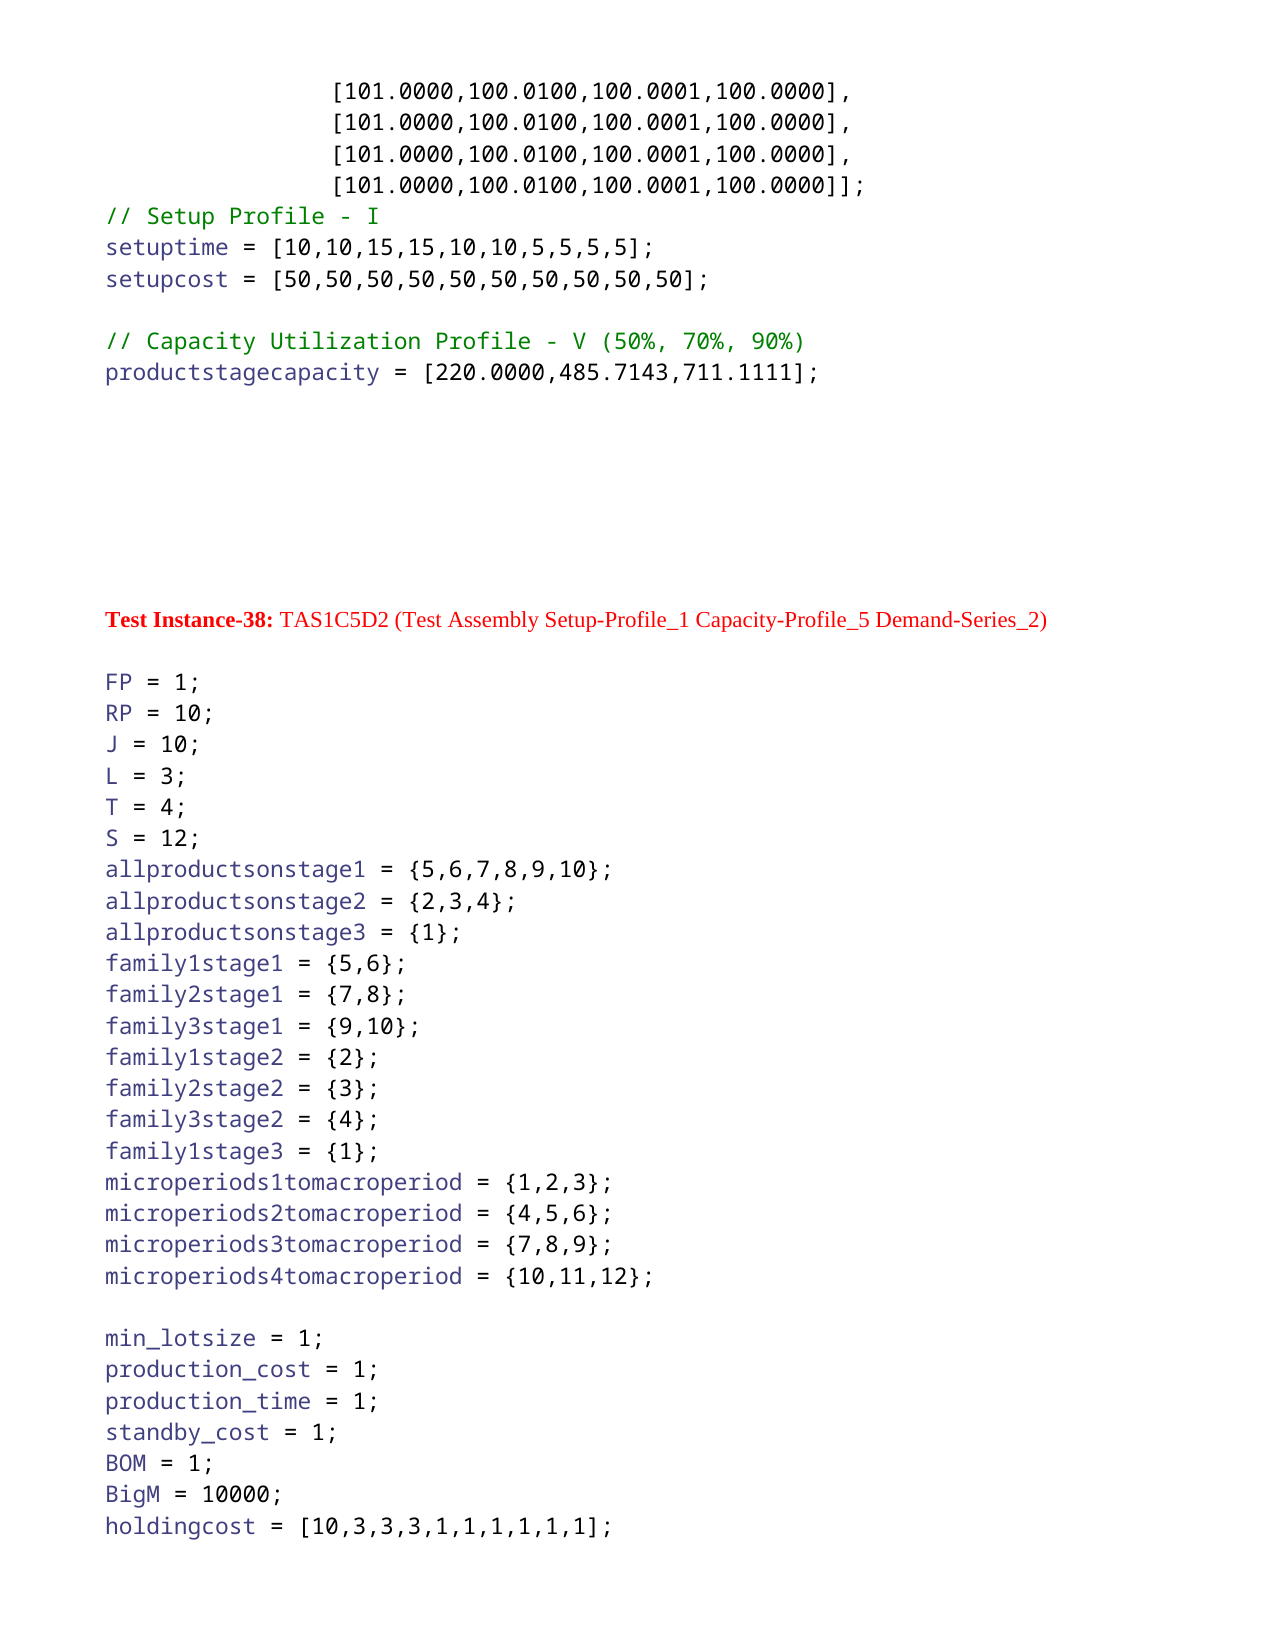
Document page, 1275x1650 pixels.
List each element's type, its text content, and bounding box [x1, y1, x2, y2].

text microperiods4tomacroperiod = {10,11,12}; [105, 1260, 1170, 1291]
text family2stage1 = {7,8}; [105, 978, 1170, 1010]
text allproductsonstage1 = {5,6,7,8,9,10}; [105, 853, 1170, 885]
text family1stage3 = {1}; [105, 1135, 1170, 1166]
text family3stage2 = {4}; [105, 1103, 1170, 1135]
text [105, 75, 1170, 106]
text L = 3; [105, 760, 1170, 791]
text microperiods1tomacroperiod = {1,2,3}; [105, 1166, 1170, 1197]
text J = 10; [105, 728, 1170, 760]
text setuptime = [10,10,15,15,10,10,5,5,5,5]; [105, 231, 1170, 262]
text T = 4; [105, 791, 1170, 822]
text allproductsonstage2 = {2,3,4}; [105, 885, 1170, 916]
text productstagecapacity = [220.0000,485.7143,711.1111]; [105, 356, 1170, 387]
text microperiods3tomacroperiod = {7,8,9}; [105, 1228, 1170, 1260]
text FP = 1; [105, 666, 1170, 697]
text Test Instance-38: TAS1C5D2 (Test Assembly Setup-Profile_1 Capacity-Profile_5 Demand-Series_2) [105, 606, 1170, 633]
text family1stage2 = {2}; [105, 1041, 1170, 1072]
text // Capacity Utilization Profile - V (50%, 70%, 90%) [105, 325, 1170, 356]
text family2stage2 = {3}; [105, 1072, 1170, 1103]
text family3stage1 = {9,10}; [105, 1010, 1170, 1041]
text S = 12; [105, 822, 1170, 853]
text RP = 10; [105, 697, 1170, 728]
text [105, 106, 1170, 137]
text [101.0000,100.0100,100.0001,100.0000]]; [105, 169, 1170, 200]
text holdingcost = [10,3,3,3,1,1,1,1,1,1]; [105, 1510, 1170, 1541]
text [101.0000,100.0100,100.0001,100.0000], [105, 137, 1170, 169]
text BOM = 1; [105, 1447, 1170, 1478]
text standby_cost = 1; [105, 1416, 1170, 1447]
text allproductsonstage3 = {1}; [105, 916, 1170, 947]
text BigM = 10000; [105, 1478, 1170, 1510]
text production_cost = 1; [105, 1353, 1170, 1385]
text // Setup Profile - I [105, 200, 1170, 231]
text setupcost = [50,50,50,50,50,50,50,50,50,50]; [105, 262, 1170, 294]
text family1stage1 = {5,6}; [105, 947, 1170, 978]
text min_lotsize = 1; [105, 1322, 1170, 1353]
text production_time = 1; [105, 1385, 1170, 1416]
text microperiods2tomacroperiod = {4,5,6}; [105, 1197, 1170, 1228]
